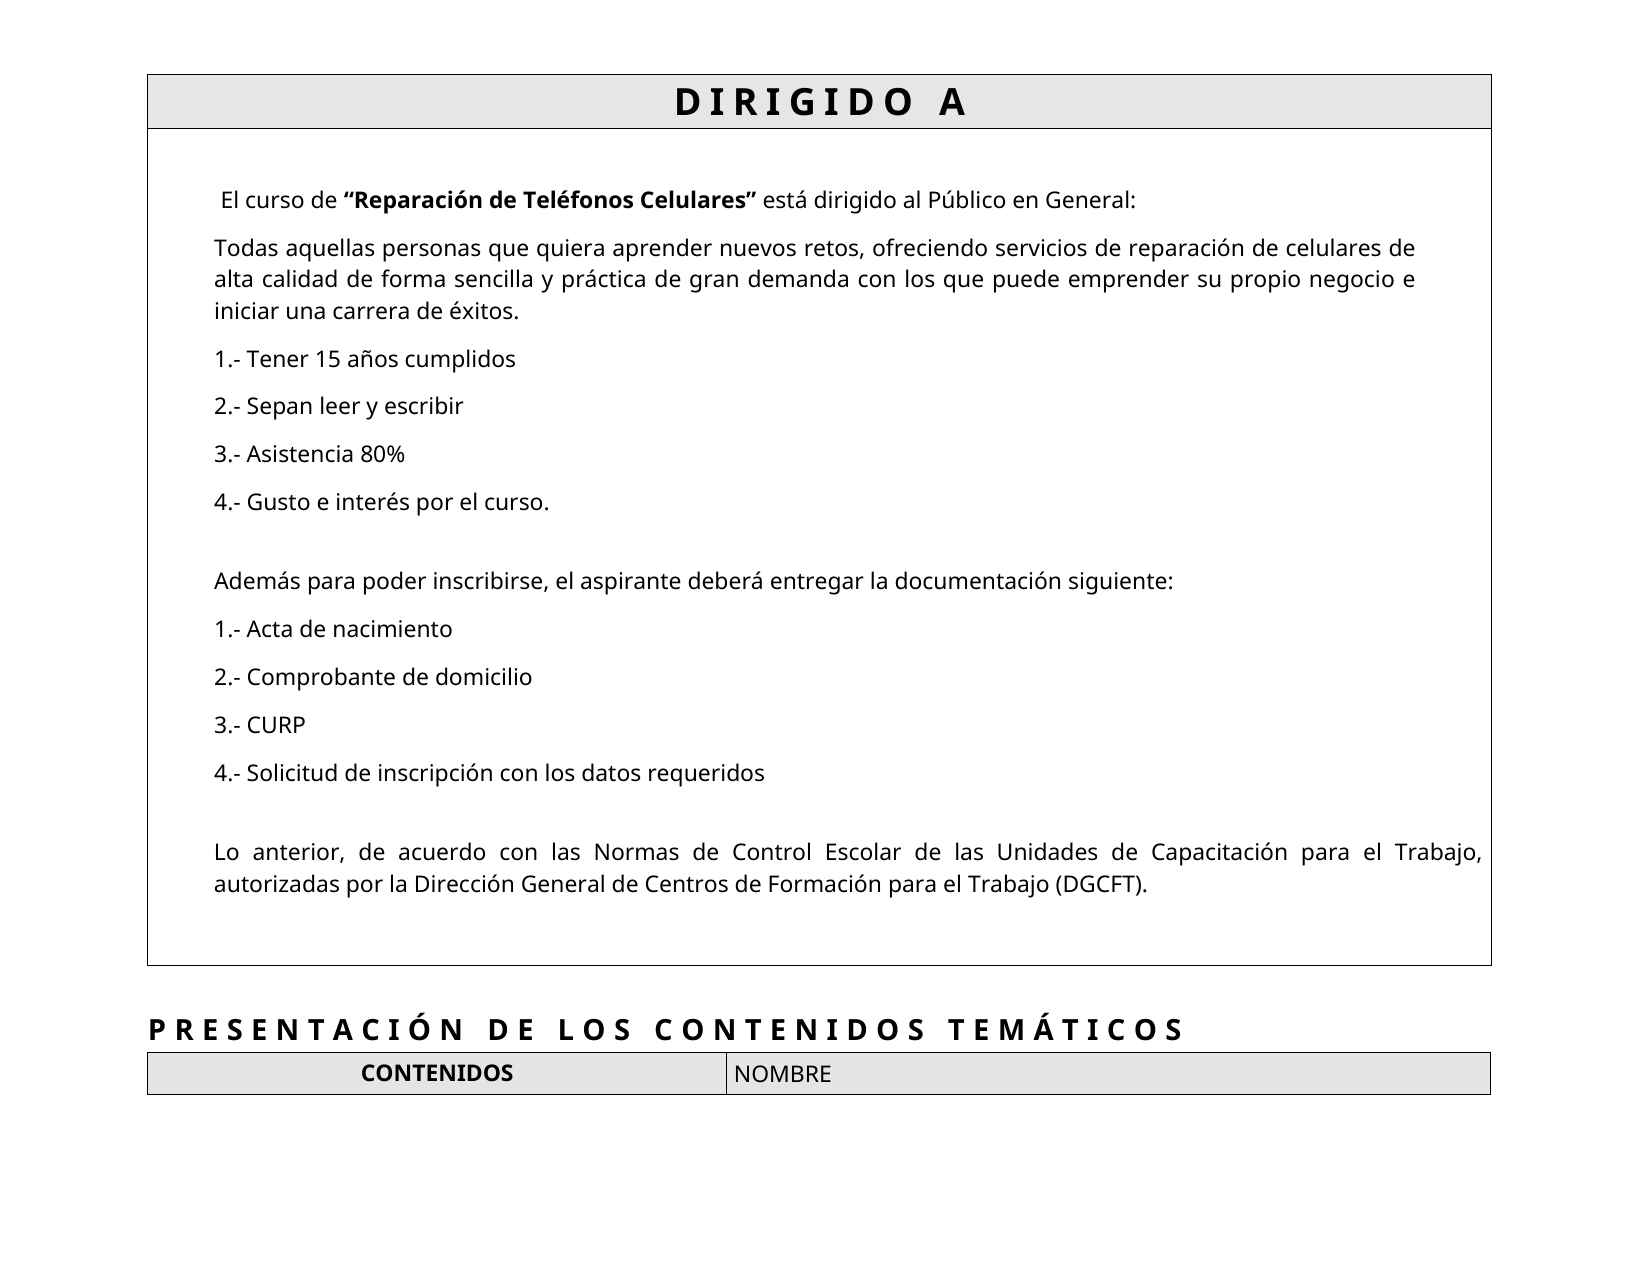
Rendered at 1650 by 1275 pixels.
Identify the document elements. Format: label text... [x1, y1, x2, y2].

table_cell El curso de “Reparación de Teléfonos Celulares” está dirigido al Público en General: Todas aquellas personas que quiera aprender nuevos retos, ofreciendo servicios de reparación de celulares de alta calidad de forma sencilla y práctica de gran demanda con los que puede emprender su propio negocio e iniciar una carrera de éxitos. 1.- Tener 15 años cumplidos 2.- Sepan leer y escribir 3.- Asistencia 80% 4.- Gusto e interés por el curso. Además para poder inscribirse, el aspirante deberá entregar la documentación siguiente: 1.- Acta de nacimiento 2.- Comprobante de domicilio 3.- CURP 4.- Solicitud de inscripción con los datos requeridos Lo anterior, de acuerdo con las Normas de Control Escolar de las Unidades de Capacitación para el Trabajo, autorizadas por la Dirección General de Centros de Formación para el Trabajo (DGCFT). [148, 129, 1491, 965]
table_header CONTENIDOS [148, 1053, 726, 1094]
table_header NOMBRE [727, 1053, 1490, 1094]
table_header DIRIGIDO A [148, 75, 1491, 128]
text PRESENTACIÓN DE LOS CONTENIDOS TEMÁTICOS [148, 1009, 1502, 1049]
